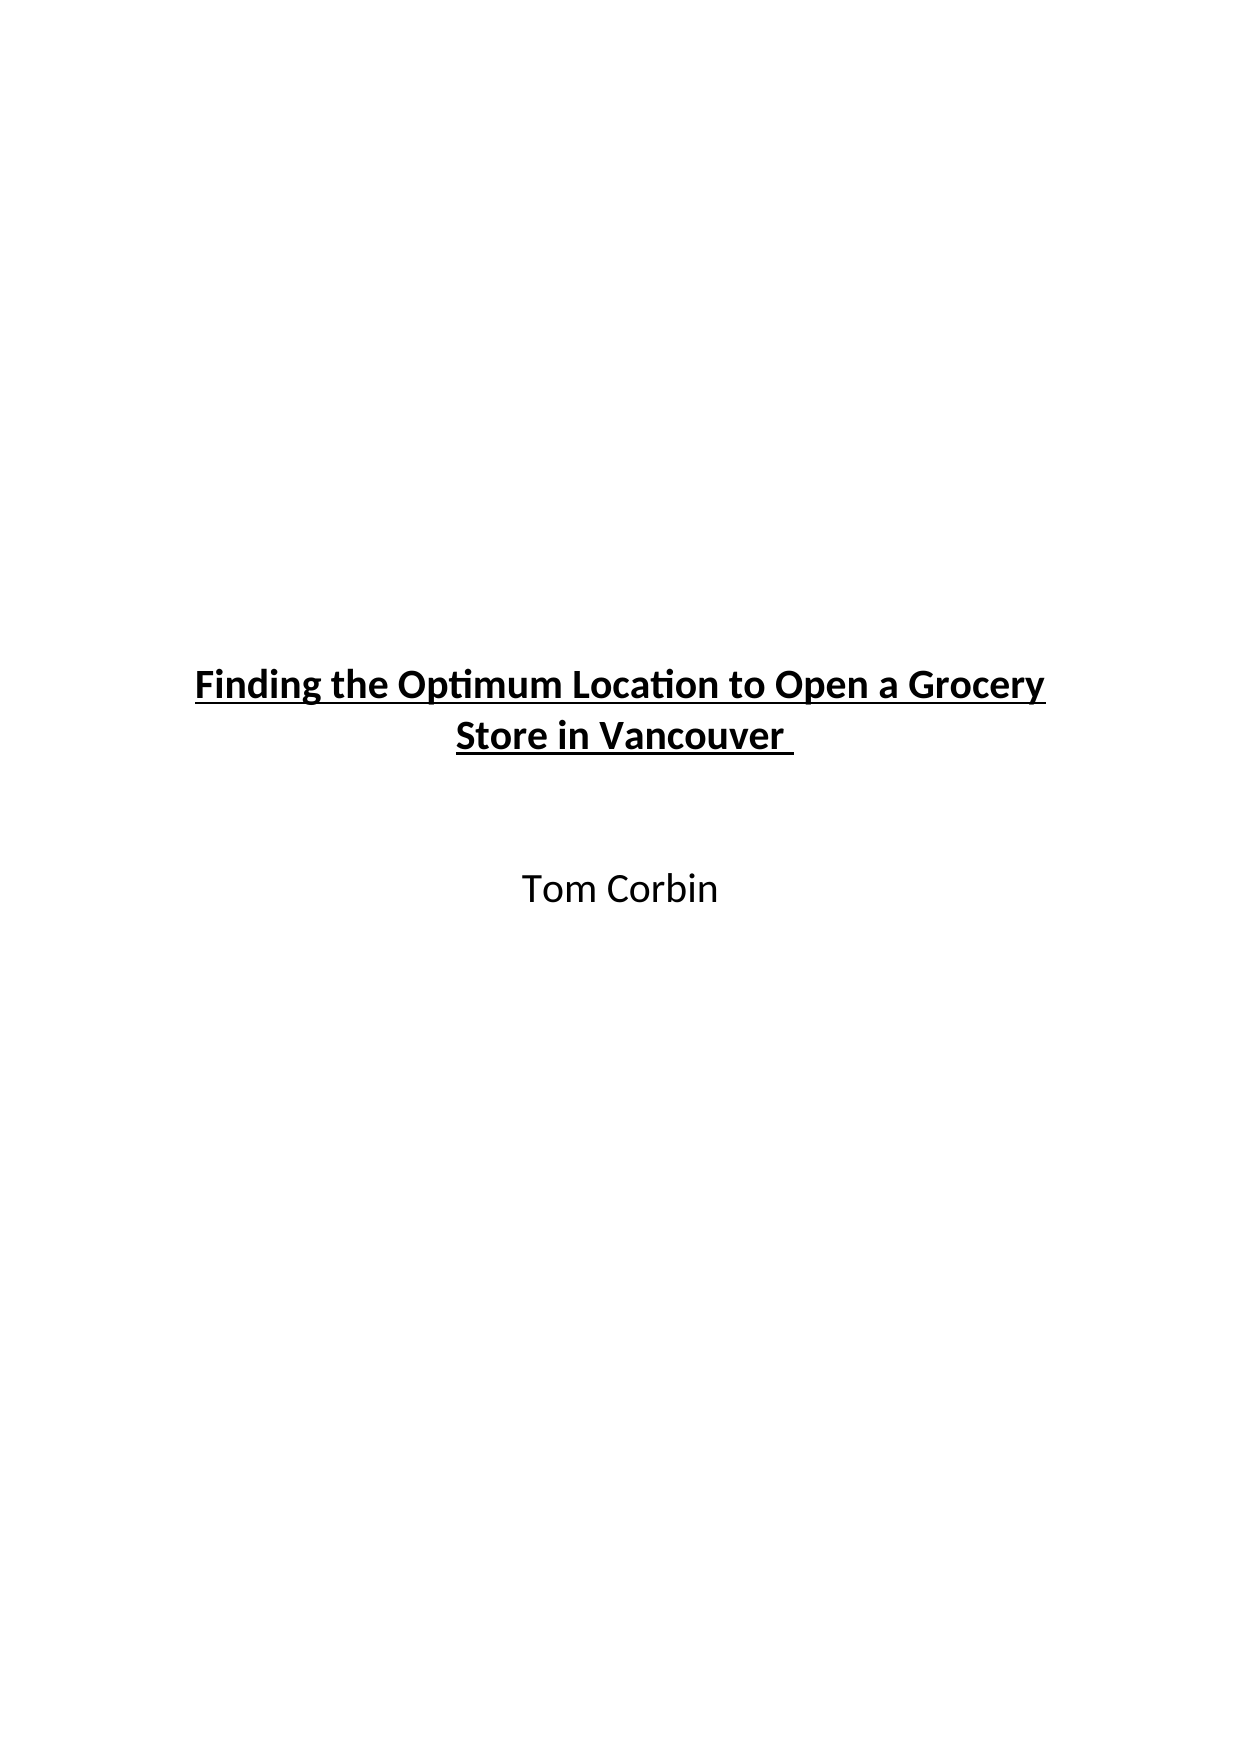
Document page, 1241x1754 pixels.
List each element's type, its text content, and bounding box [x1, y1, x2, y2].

text Finding the Optimum Location to Open a Grocery Store in Vancouver [150, 658, 1090, 760]
text Tom Corbin [150, 862, 1090, 912]
